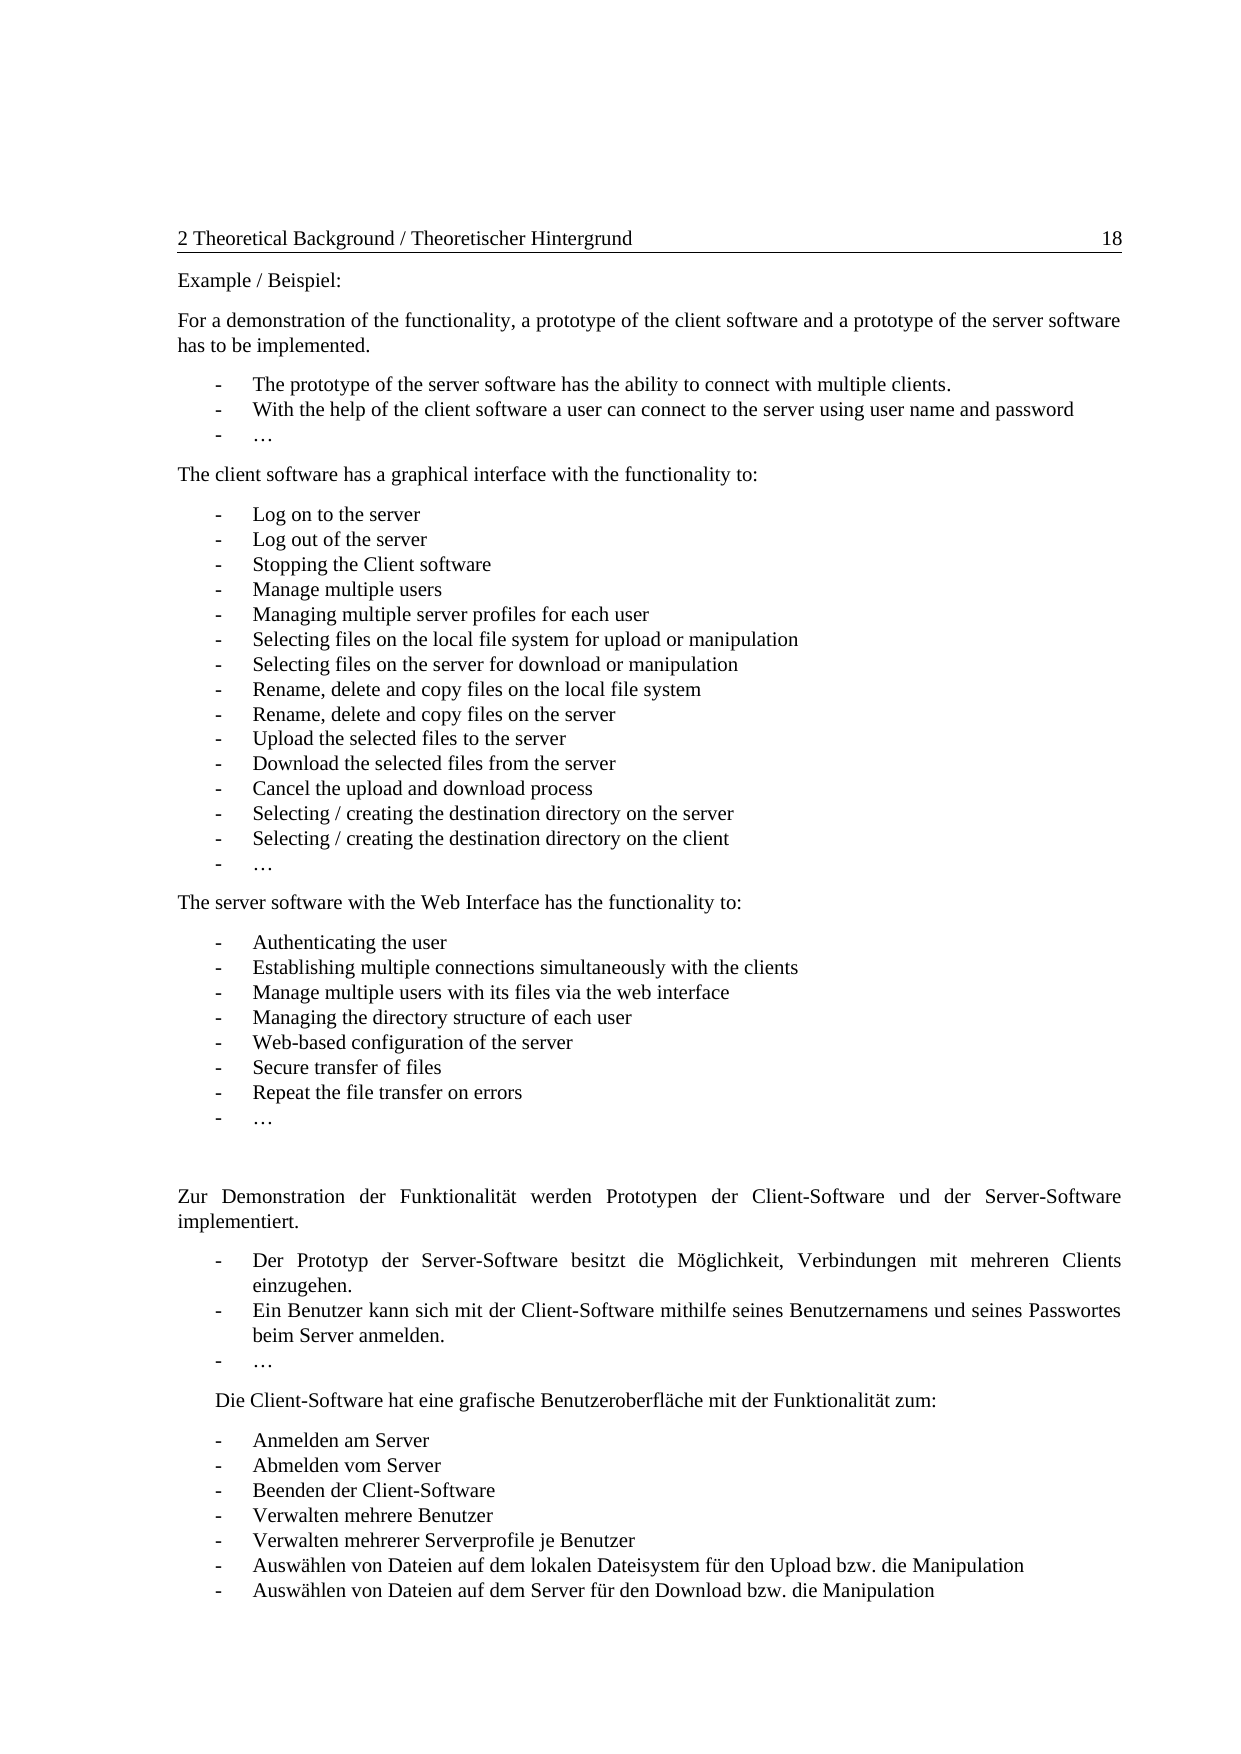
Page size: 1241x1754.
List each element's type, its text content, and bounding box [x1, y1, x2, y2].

list Selecting files on the local file system for upload or manipulation [215, 626, 1122, 651]
list Rename, delete and copy files on the server [215, 701, 1122, 726]
list Rename, delete and copy files on the local file system [215, 676, 1122, 701]
list Upload the selected files to the server [215, 726, 1122, 749]
list Manage multiple users with its files via the web interface [215, 979, 1122, 1004]
list Cancel the upload and download process [215, 774, 1122, 799]
list Selecting / creating the destination directory on the server [215, 799, 1122, 824]
text The server software with the Web Interface has the functionality to: [177, 889, 1122, 914]
list Web-based configuration of the server [215, 1029, 1122, 1054]
list … [215, 1347, 1122, 1372]
text Die Client-Software hat eine grafische Benutzeroberfläche mit der Funktionalität zum: [215, 1387, 1122, 1412]
list Selecting files on the server for download or manipulation [215, 651, 1122, 676]
list Verwalten mehrerer Serverprofile je Benutzer [215, 1527, 1122, 1552]
list Auswählen von Dateien auf dem lokalen Dateisystem für den Upload bzw. die Manipulation [215, 1552, 1122, 1577]
list Manage multiple users [215, 576, 1122, 601]
list Auswählen von Dateien auf dem Server für den Download bzw. die Manipulation [215, 1577, 1122, 1602]
list Download the selected files from the server [215, 749, 1122, 774]
list Stopping the Client software [215, 551, 1122, 576]
text For a demonstration of the functionality, a prototype of the client software and a prototype of the server software has to be implemented. [177, 307, 1122, 357]
list Anmelden am Server [215, 1427, 1122, 1452]
text The client software has a graphical interface with the functionality to: [177, 461, 1122, 486]
list Authenticating the user [215, 929, 1122, 954]
list Ein Benutzer kann sich mit der Client-Software mithilfe seines Benutzernamens und seines Passwortes beim Server anmelden. [215, 1297, 1122, 1347]
list Selecting / creating the destination directory on the client [215, 824, 1122, 849]
list The prototype of the server software has the ability to connect with multiple clients. [215, 371, 1122, 396]
list … [215, 849, 1122, 874]
list Repeat the file transfer on errors [215, 1079, 1122, 1104]
list Managing the directory structure of each user [215, 1004, 1122, 1029]
list Secure transfer of files [215, 1054, 1122, 1079]
list Der Prototyp der Server-Software besitzt die Möglichkeit, Verbindungen mit mehreren Clients einzugehen. [215, 1247, 1122, 1297]
list Verwalten mehrere Benutzer [215, 1502, 1122, 1527]
list Managing multiple server profiles for each user [215, 601, 1122, 626]
list Establishing multiple connections simultaneously with the clients [215, 954, 1122, 979]
text Example / Beispiel: [177, 267, 1122, 292]
list Log out of the server [215, 526, 1122, 551]
list Beenden der Client-Software [215, 1477, 1122, 1502]
list With the help of the client software a user can connect to the server using user name and password [215, 396, 1122, 421]
list … [215, 1104, 1122, 1129]
list Abmelden vom Server [215, 1452, 1122, 1477]
list … [215, 421, 1122, 446]
text Zur Demonstration der Funktionalität werden Prototypen der Client-Software und der Server-Software implementiert. [177, 1183, 1122, 1233]
list Log on to the server [215, 501, 1122, 526]
